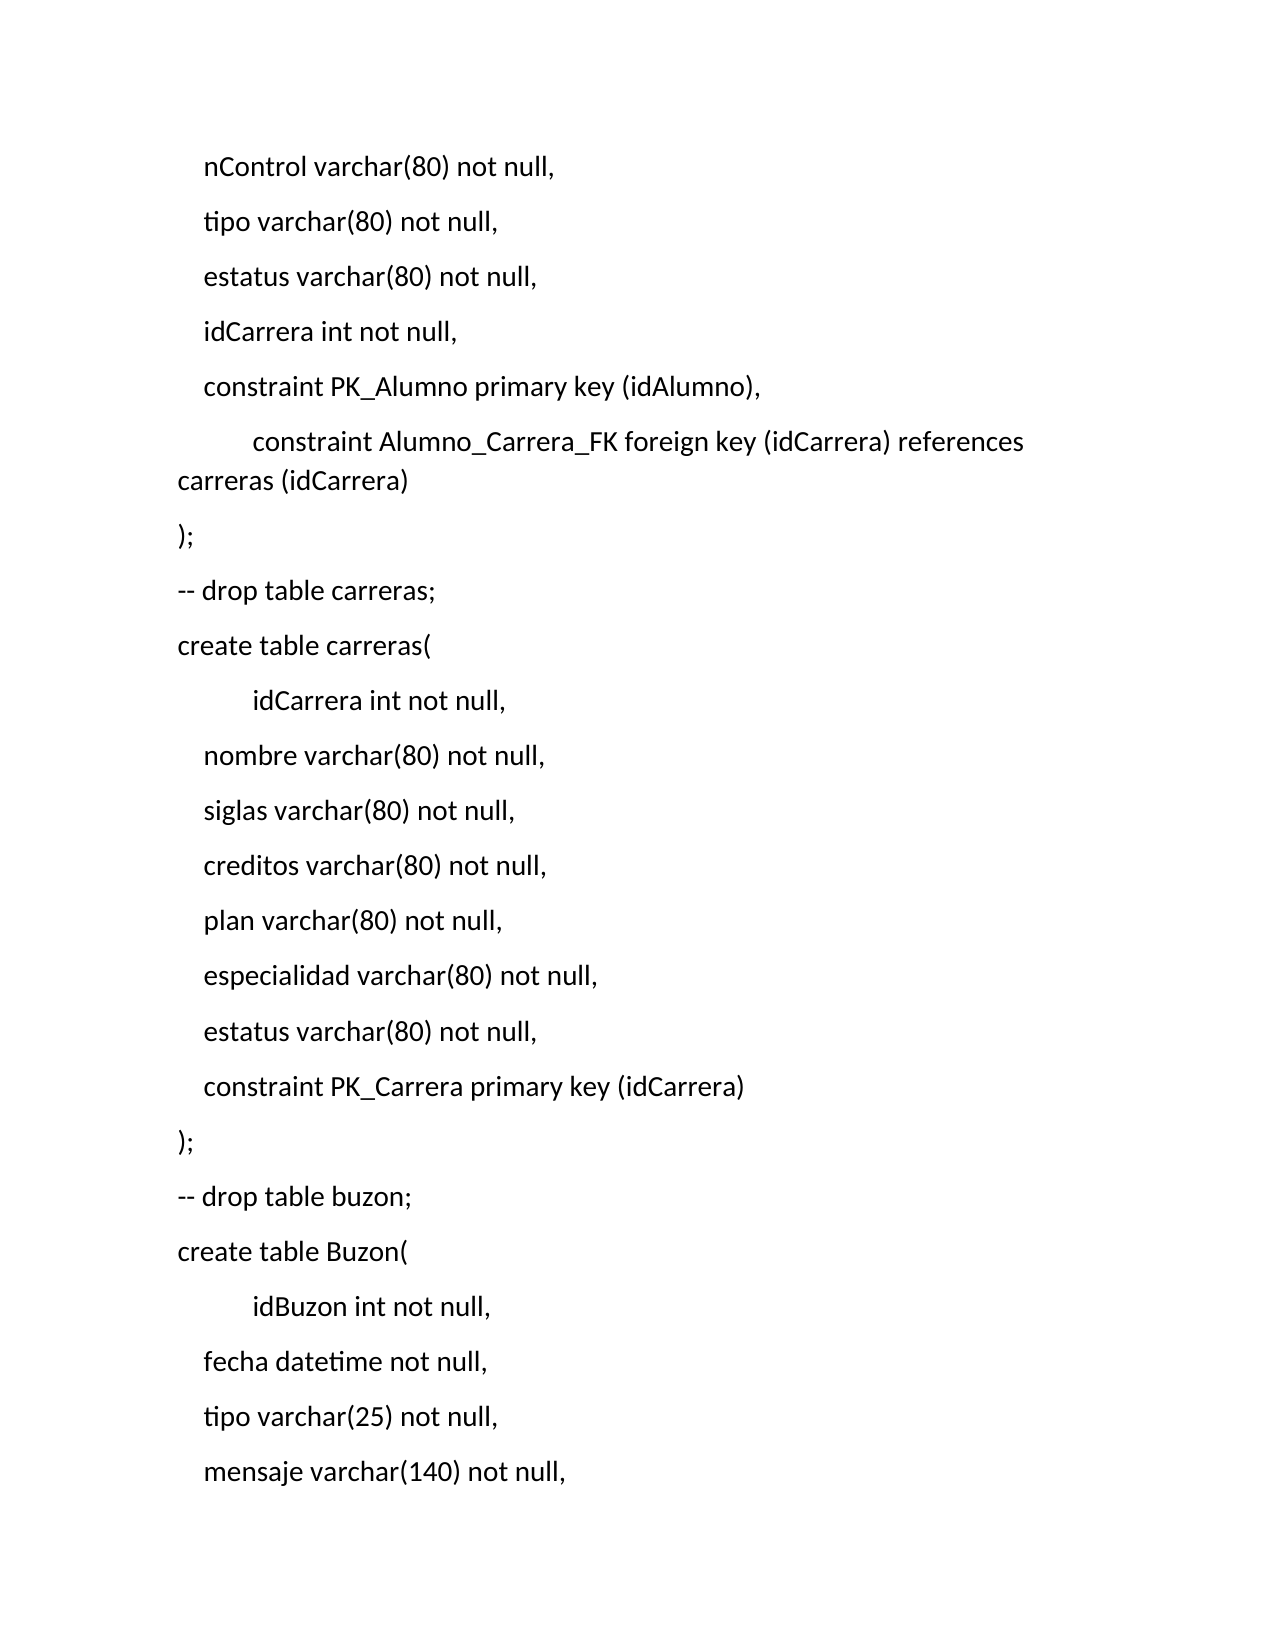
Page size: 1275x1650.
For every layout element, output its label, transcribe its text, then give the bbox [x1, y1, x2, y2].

text constraint PK_Alumno primary key (idAlumno), [177, 368, 1098, 404]
text ); [177, 1123, 1098, 1158]
text constraint Alumno_Carrera_FK foreign key (idCarrera) references carreras (idCarrera) [177, 423, 1098, 497]
text tipo varchar(25) not null, [177, 1398, 1098, 1434]
text siglas varchar(80) not null, [177, 792, 1098, 828]
text tipo varchar(80) not null, [177, 203, 1098, 238]
text estatus varchar(80) not null, [177, 258, 1098, 293]
text creditos varchar(80) not null, [177, 847, 1098, 883]
text mensaje varchar(140) not null, [177, 1453, 1098, 1489]
text create table Buzon( [177, 1233, 1098, 1269]
text idCarrera int not null, [177, 313, 1098, 348]
text fecha datetime not null, [177, 1343, 1098, 1379]
text -- drop table buzon; [177, 1178, 1098, 1213]
text idCarrera int not null, [177, 682, 1098, 718]
text constraint PK_Carrera primary key (idCarrera) [177, 1068, 1098, 1103]
text especialidad varchar(80) not null, [177, 957, 1098, 993]
text nControl varchar(80) not null, [177, 148, 1098, 183]
text idBuzon int not null, [177, 1288, 1098, 1324]
text ); [177, 517, 1098, 552]
text plan varchar(80) not null, [177, 902, 1098, 938]
text estatus varchar(80) not null, [177, 1013, 1098, 1048]
text create table carreras( [177, 627, 1098, 662]
text nombre varchar(80) not null, [177, 737, 1098, 773]
text -- drop table carreras; [177, 572, 1098, 607]
